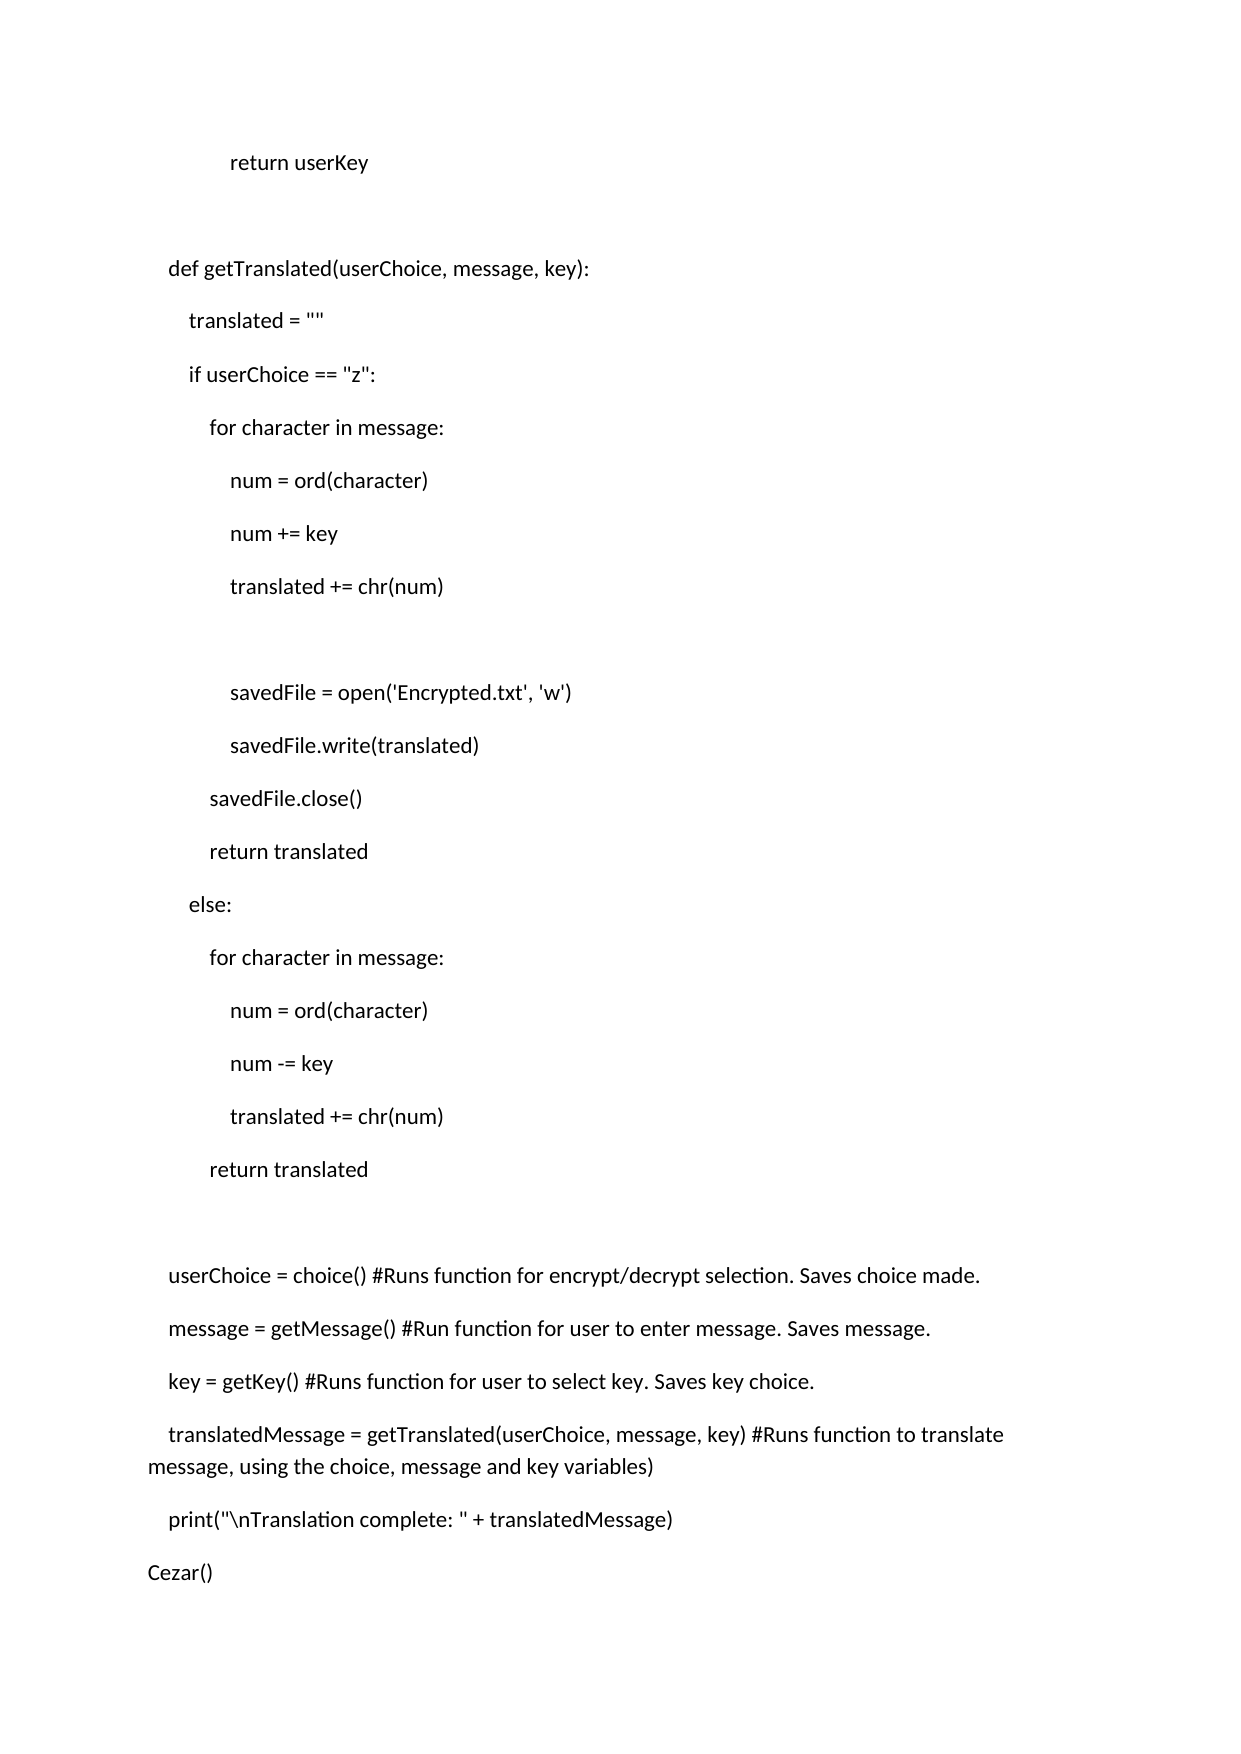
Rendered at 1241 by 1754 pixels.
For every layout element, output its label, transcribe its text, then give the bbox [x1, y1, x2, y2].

text for character in message: [148, 943, 1093, 971]
text translated = "" [148, 307, 1093, 335]
text num = ord(character) [148, 466, 1093, 494]
text savedFile = open('Encrypted.txt', 'w') [148, 678, 1093, 706]
text userChoice = choice() #Runs function for encrypt/decrypt selection. Saves choice made. [148, 1261, 1093, 1289]
text return userKey [148, 148, 1093, 176]
text if userChoice == "z": [148, 360, 1093, 388]
text translated += chr(num) [148, 572, 1093, 600]
text Cezar() [148, 1558, 1093, 1586]
text savedFile.close() [148, 784, 1093, 812]
text message = getMessage() #Run function for user to enter message. Saves message. [148, 1314, 1093, 1342]
text translatedMessage = getTranslated(userChoice, message, key) #Runs function to translate message, using the choice, message and key variables) [148, 1420, 1093, 1480]
text return translated [148, 1155, 1093, 1183]
text num -= key [148, 1049, 1093, 1077]
text translated += chr(num) [148, 1102, 1093, 1130]
text else: [148, 890, 1093, 918]
text print("\nTranslation complete: " + translatedMessage) [148, 1505, 1093, 1533]
text savedFile.write(translated) [148, 731, 1093, 759]
text num = ord(character) [148, 996, 1093, 1024]
text return translated [148, 837, 1093, 865]
text num += key [148, 519, 1093, 547]
text def getTranslated(userChoice, message, key): [148, 254, 1093, 282]
text key = getKey() #Runs function for user to select key. Saves key choice. [148, 1367, 1093, 1395]
text for character in message: [148, 413, 1093, 441]
